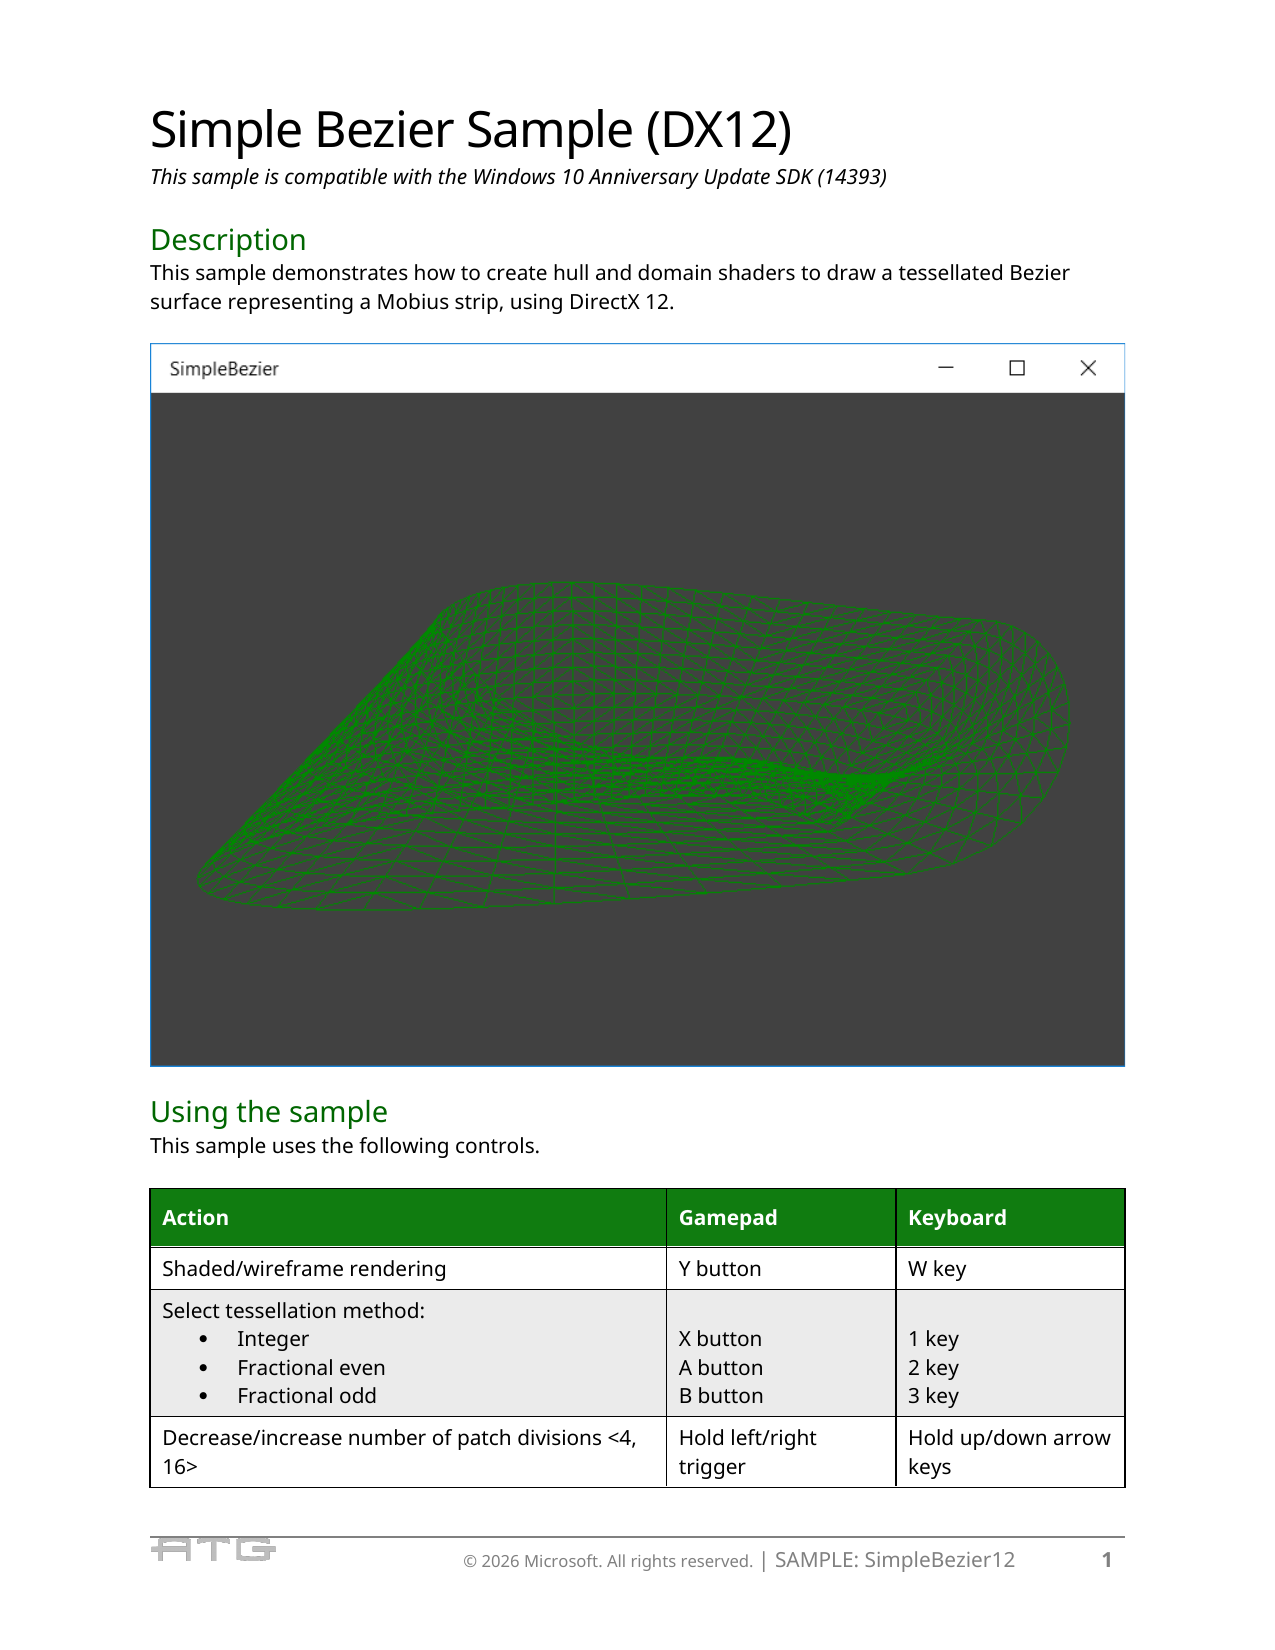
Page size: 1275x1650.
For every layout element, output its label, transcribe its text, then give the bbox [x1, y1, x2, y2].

table_cell Decrease/increase number of patch divisions <4, 16> [151, 1417, 666, 1486]
picture [150, 343, 1125, 1067]
title Simple Bezier Sample (DX12) [150, 94, 1125, 162]
table_header Gamepad [667, 1189, 895, 1246]
table_cell Hold left/right trigger [667, 1417, 895, 1486]
table_cell X button A button B button [667, 1290, 895, 1416]
subtitle Using the sample [150, 1092, 1125, 1131]
table_cell W key [897, 1248, 1124, 1288]
table_cell Select tessellation method: Integer Fractional even Fractional odd [151, 1290, 666, 1416]
table_cell Shaded/wireframe rendering [151, 1248, 666, 1288]
subtitle Description [150, 219, 1125, 258]
table_header Action [151, 1189, 666, 1246]
table_cell Hold up/down arrow keys [897, 1417, 1124, 1486]
table_cell 1 key 2 key 3 key [897, 1290, 1124, 1416]
picture [151, 1538, 276, 1561]
table_cell Y button [667, 1248, 895, 1288]
text This sample demonstrates how to create hull and domain shaders to draw a tessellated Bezier surface representing a Mobius strip, using DirectX 12. [150, 258, 1125, 315]
text This sample uses the following controls. [150, 1131, 1125, 1160]
table_header Keyboard [897, 1189, 1124, 1246]
text This sample is compatible with the Windows 10 Anniversary Update SDK (14393) [150, 162, 1125, 190]
